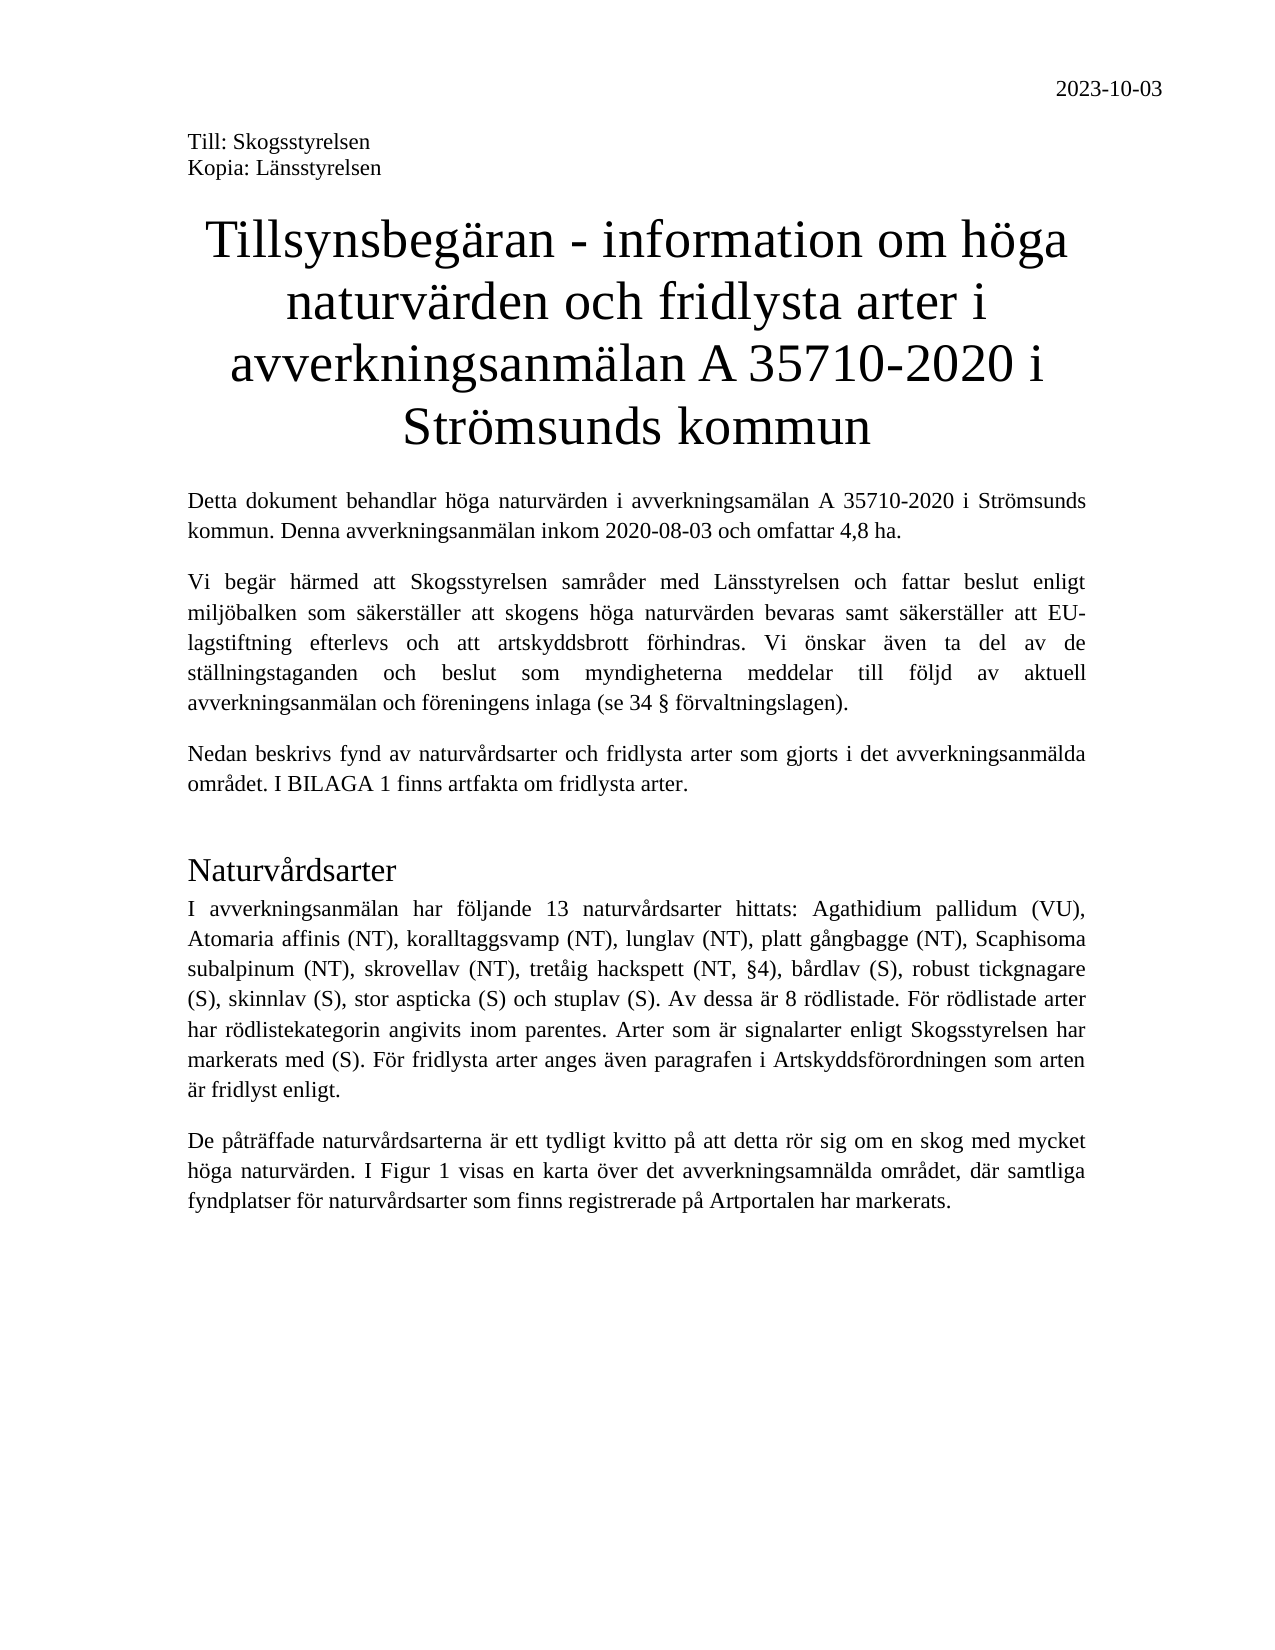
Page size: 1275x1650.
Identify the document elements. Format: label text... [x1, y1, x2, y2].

subtitle Naturvårdsarter [187, 851, 1087, 889]
text De påträffade naturvårdsarterna är ett tydligt kvitto på att detta rör sig om en skog med mycket höga naturvärden. I Figur 1 visas en karta över det avverkningsamnälda området, där samtliga fyndplatser för naturvårdsarter som finns registrerade på Artportalen har markerats. [187, 1127, 1087, 1214]
text I avverkningsanmälan har följande 13 naturvårdsarter hittats: Agathidium pallidum (VU), Atomaria affinis (NT), koralltaggsvamp (NT), lunglav (NT), platt gångbagge (NT), Scaphisoma subalpinum (NT), skrovellav (NT), tretåig hackspett (NT, §4), bårdlav (S), robust tickgnagare (S), skinnlav (S), stor aspticka (S) och stuplav (S). Av dessa är 8 rödlistade. För rödlistade arter har rödlistekategorin angivits inom parentes. Arter som är signalarter enligt Skogsstyrelsen har markerats med (S). För fridlysta arter anges även paragrafen i Artskyddsförordningen som arten är fridlyst enligt. [187, 895, 1087, 1102]
title Tillsynsbegäran - information om höga naturvärden och fridlysta arter i avverkningsanmälan A 35710-2020 i Strömsunds kommun [187, 207, 1087, 456]
text Detta dokument behandlar höga naturvärden i avverkningsamälan A 35710-2020 i Strömsunds kommun. Denna avverkningsanmälan inkom 2020-08-03 och omfattar 4,8 ha. [187, 487, 1087, 544]
text Vi begär härmed att Skogsstyrelsen samråder med Länsstyrelsen och fattar beslut enligt miljöbalken som säkerställer att skogens höga naturvärden bevaras samt säkerställer att EU-lagstiftning efterlevs och att artskyddsbrott förhindras. Vi önskar även ta del av de ställningstaganden och beslut som myndigheterna meddelar till följd av aktuell avverkningsanmälan och föreningens inlaga (se 34 § förvaltningslagen). [187, 568, 1087, 716]
text Nedan beskrivs fynd av naturvårdsarter och fridlysta arter som gjorts i det avverkningsanmälda området. I BILAGA 1 finns artfakta om fridlysta arter. [187, 740, 1087, 797]
